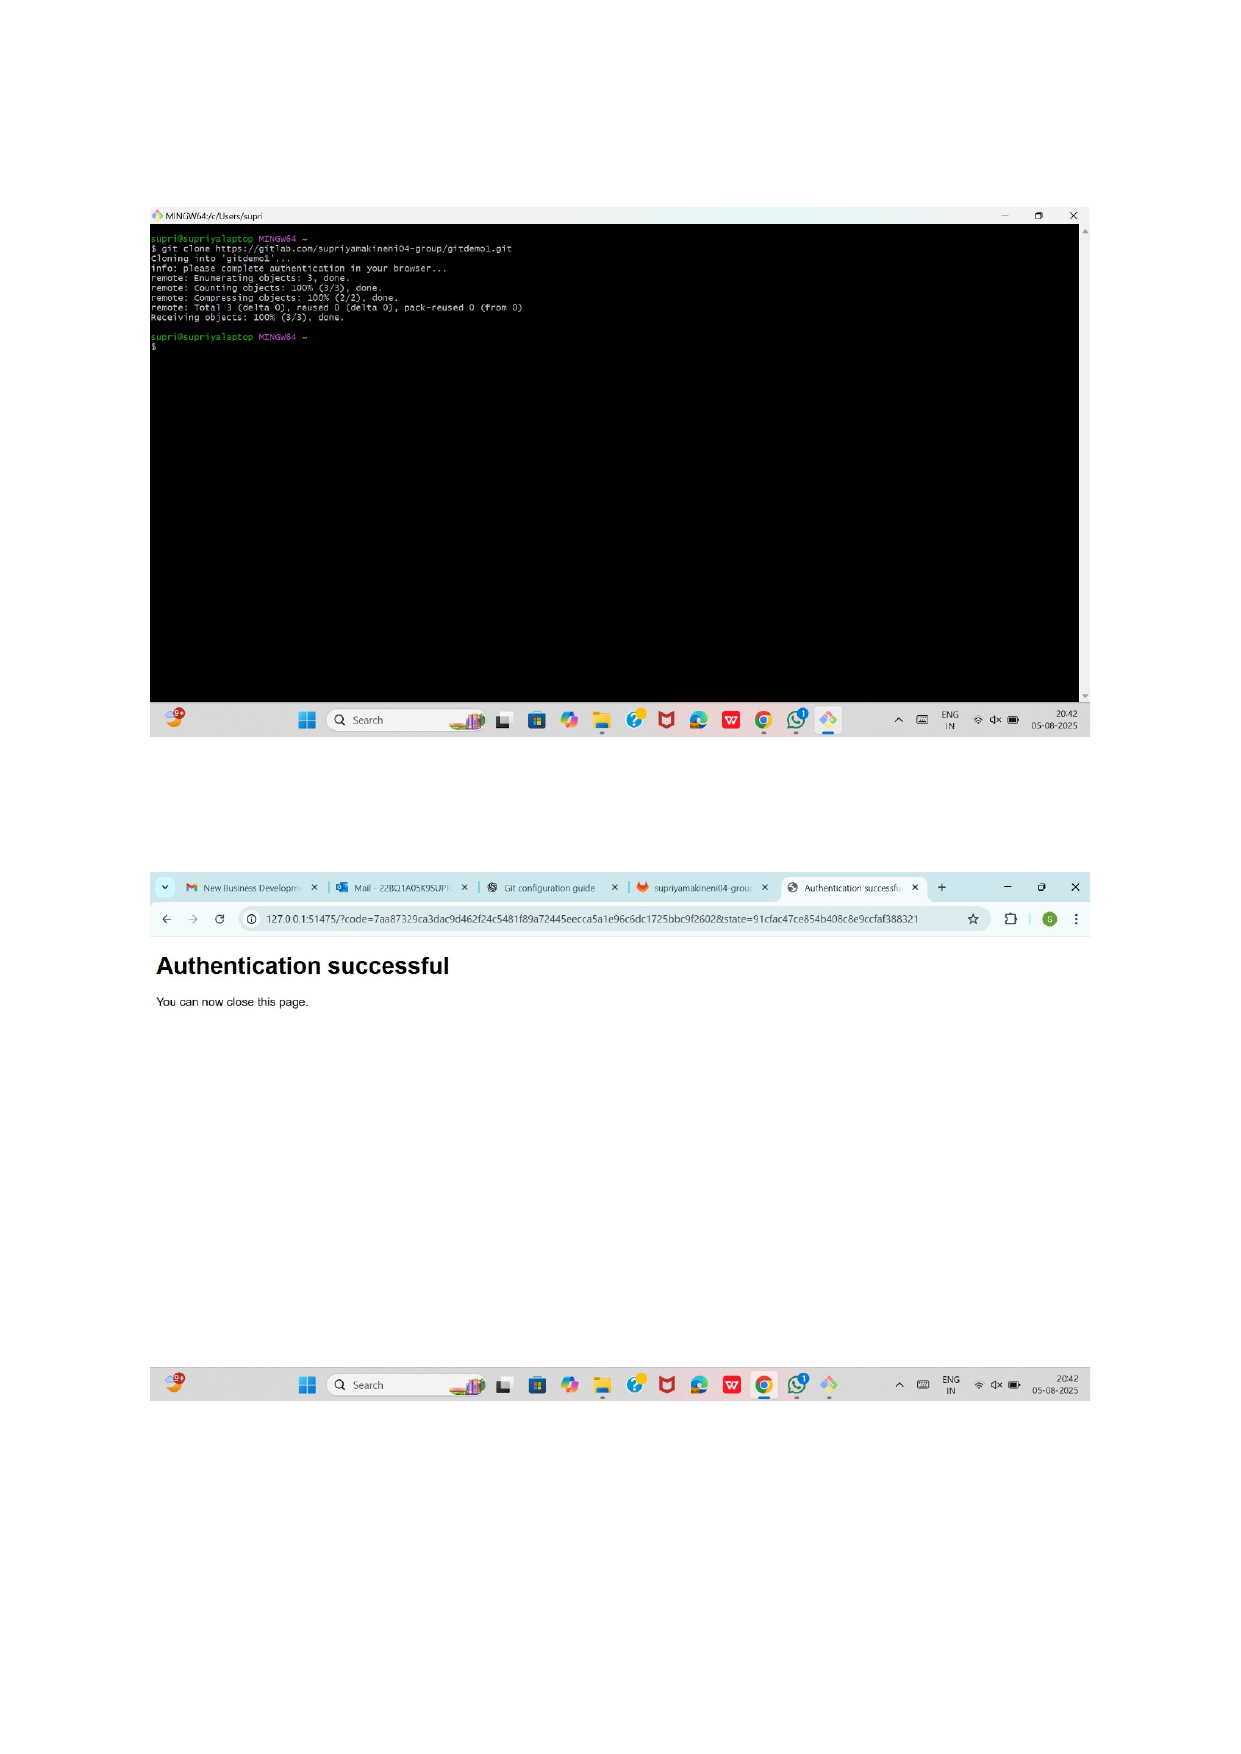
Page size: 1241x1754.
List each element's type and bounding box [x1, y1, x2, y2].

picture [150, 207, 1091, 737]
picture [150, 872, 1091, 1401]
